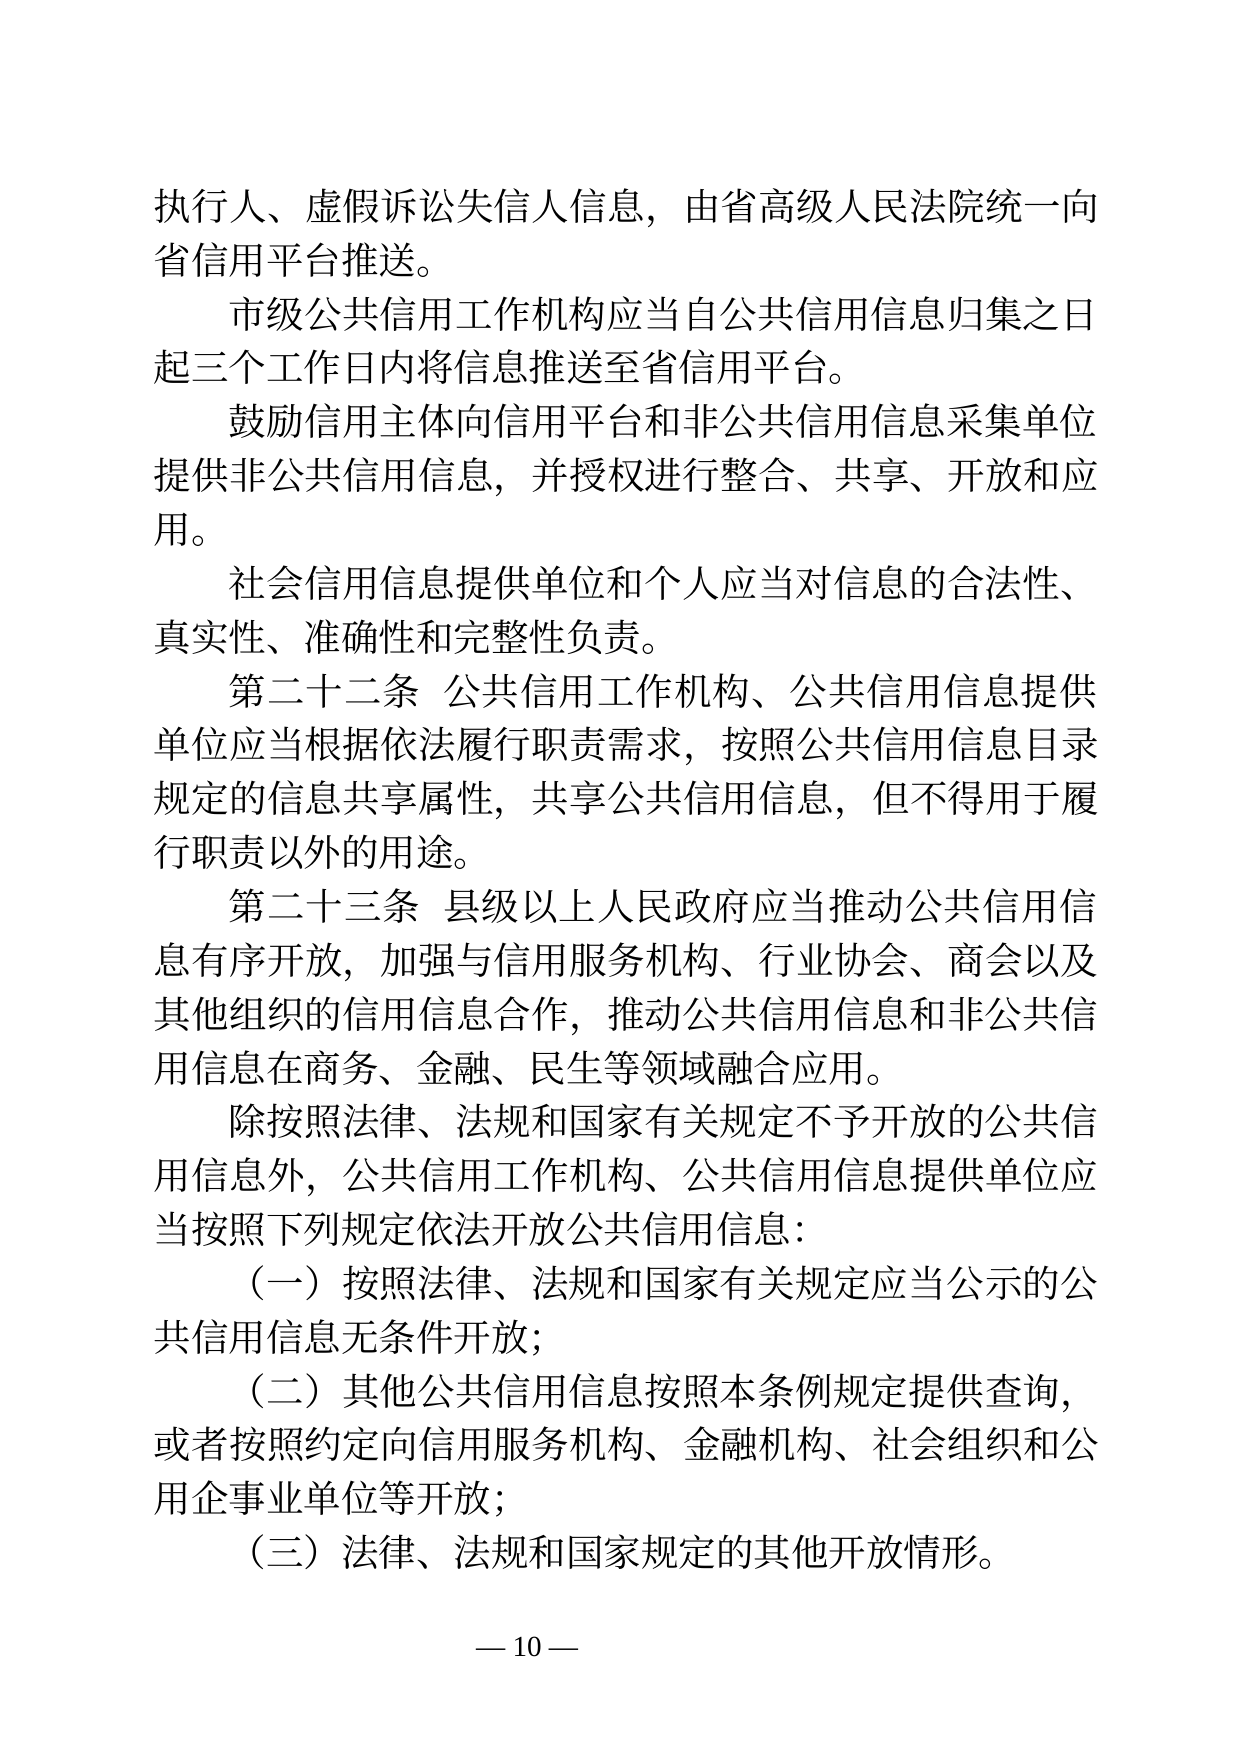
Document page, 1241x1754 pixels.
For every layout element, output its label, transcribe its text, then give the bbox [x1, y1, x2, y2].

text 市级公共信用工作机构应当自公共信用信息归集之日起三个工作日内将信息推送至省信用平台。 [153, 285, 1098, 393]
text 第二十三条 县级以上人民政府应当推动公共信用信息有序开放，加强与信用服务机构、行业协会、商会以及其他组织的信用信息合作，推动公共信用信息和非公共信用信息在商务、金融、民生等领域融合应用。 [153, 877, 1098, 1093]
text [153, 177, 1098, 285]
text （三）法律、法规和国家规定的其他开放情形。 [153, 1523, 1098, 1577]
text 除按照法律、法规和国家有关规定不予开放的公共信用信息外，公共信用工作机构、公共信用信息提供单位应当按照下列规定依法开放公共信用信息： [153, 1093, 1098, 1254]
text 第二十二条 公共信用工作机构、公共信用信息提供单位应当根据依法履行职责需求，按照公共信用信息目录规定的信息共享属性，共享公共信用信息，但不得用于履行职责以外的用途。 [153, 662, 1098, 877]
text （一）按照法律、法规和国家有关规定应当公示的公共信用信息无条件开放； [153, 1254, 1098, 1362]
text 鼓励信用主体向信用平台和非公共信用信息采集单位提供非公共信用信息，并授权进行整合、共享、开放和应用。 [153, 393, 1098, 554]
text （二）其他公共信用信息按照本条例规定提供查询，或者按照约定向信用服务机构、金融机构、社会组织和公用企事业单位等开放； [153, 1362, 1098, 1523]
text 社会信用信息提供单位和个人应当对信息的合法性、真实性、准确性和完整性负责。 [153, 554, 1098, 662]
